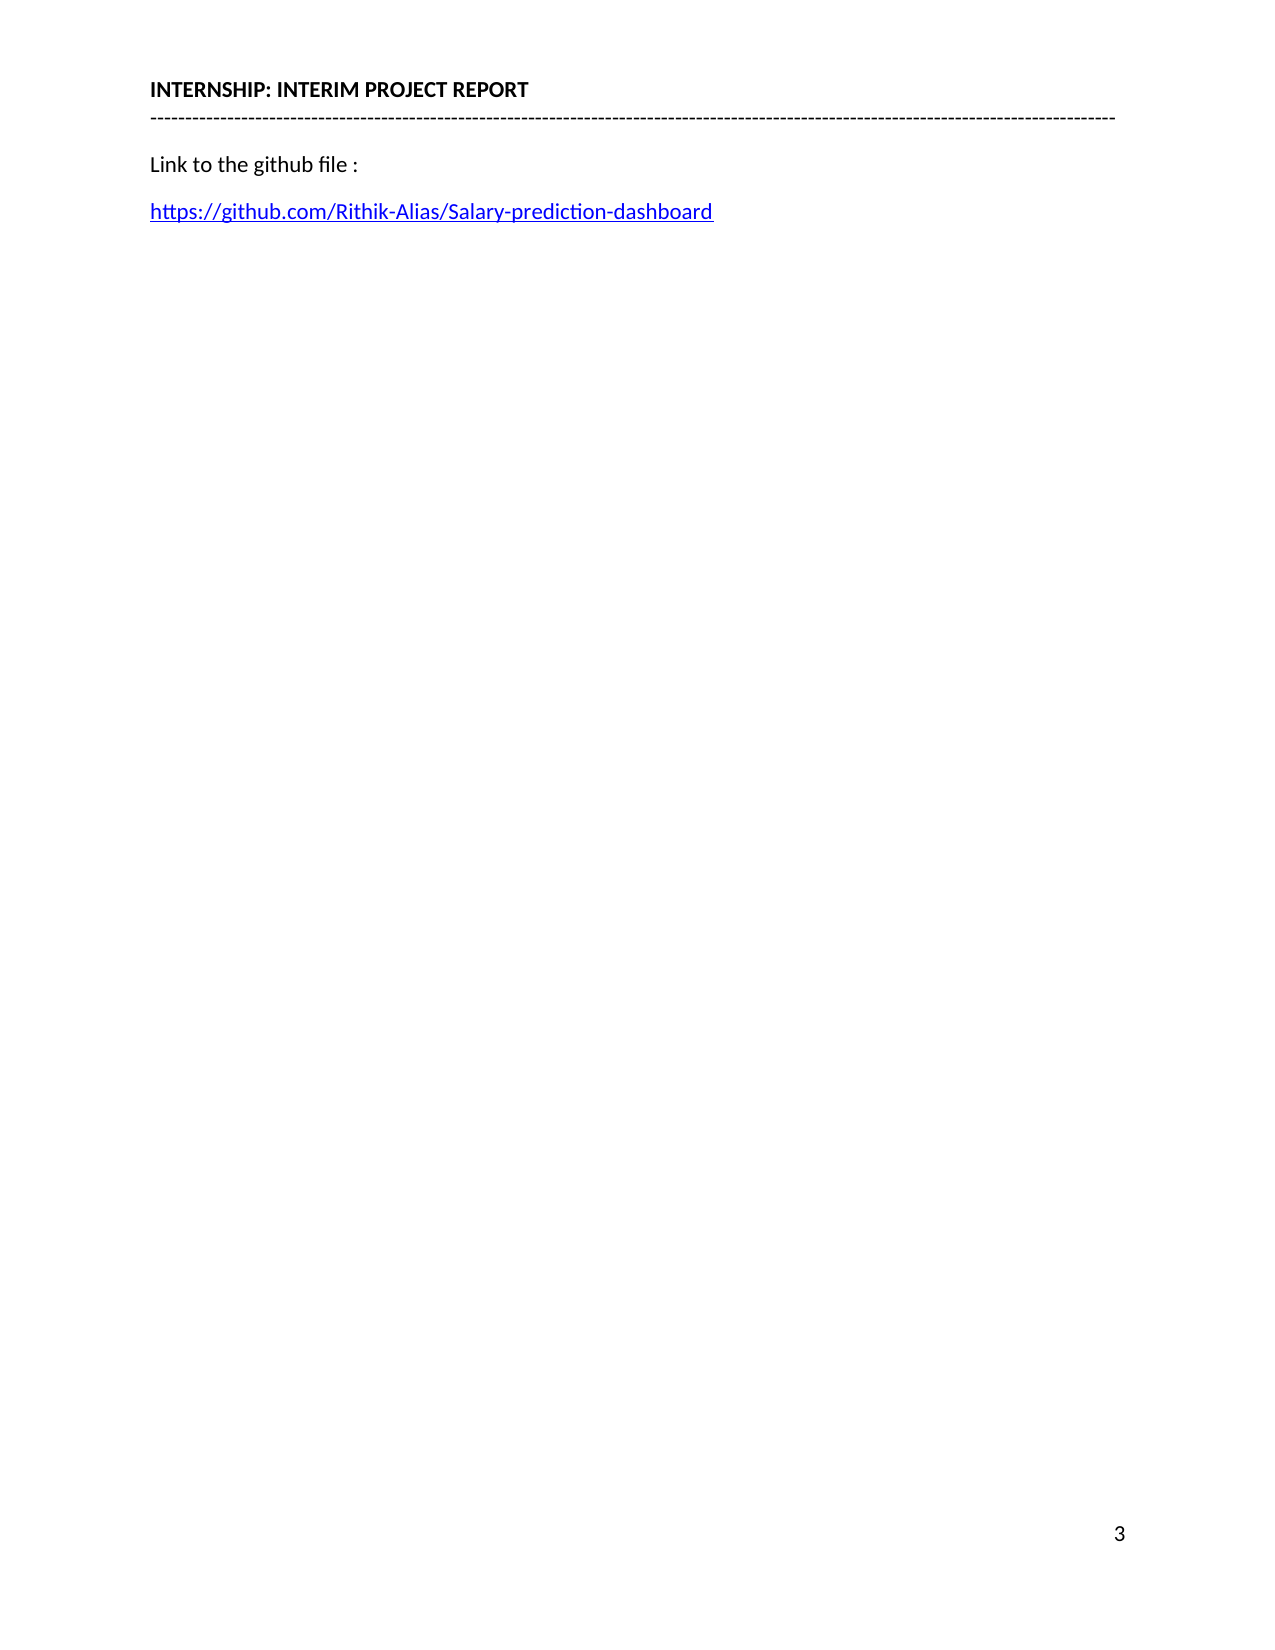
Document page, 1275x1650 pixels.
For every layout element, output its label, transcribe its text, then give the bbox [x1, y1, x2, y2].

text Link to the github file : [150, 150, 1125, 178]
text https://github.com/Rithik-Alias/Salary-prediction-dashboard [150, 197, 1125, 225]
